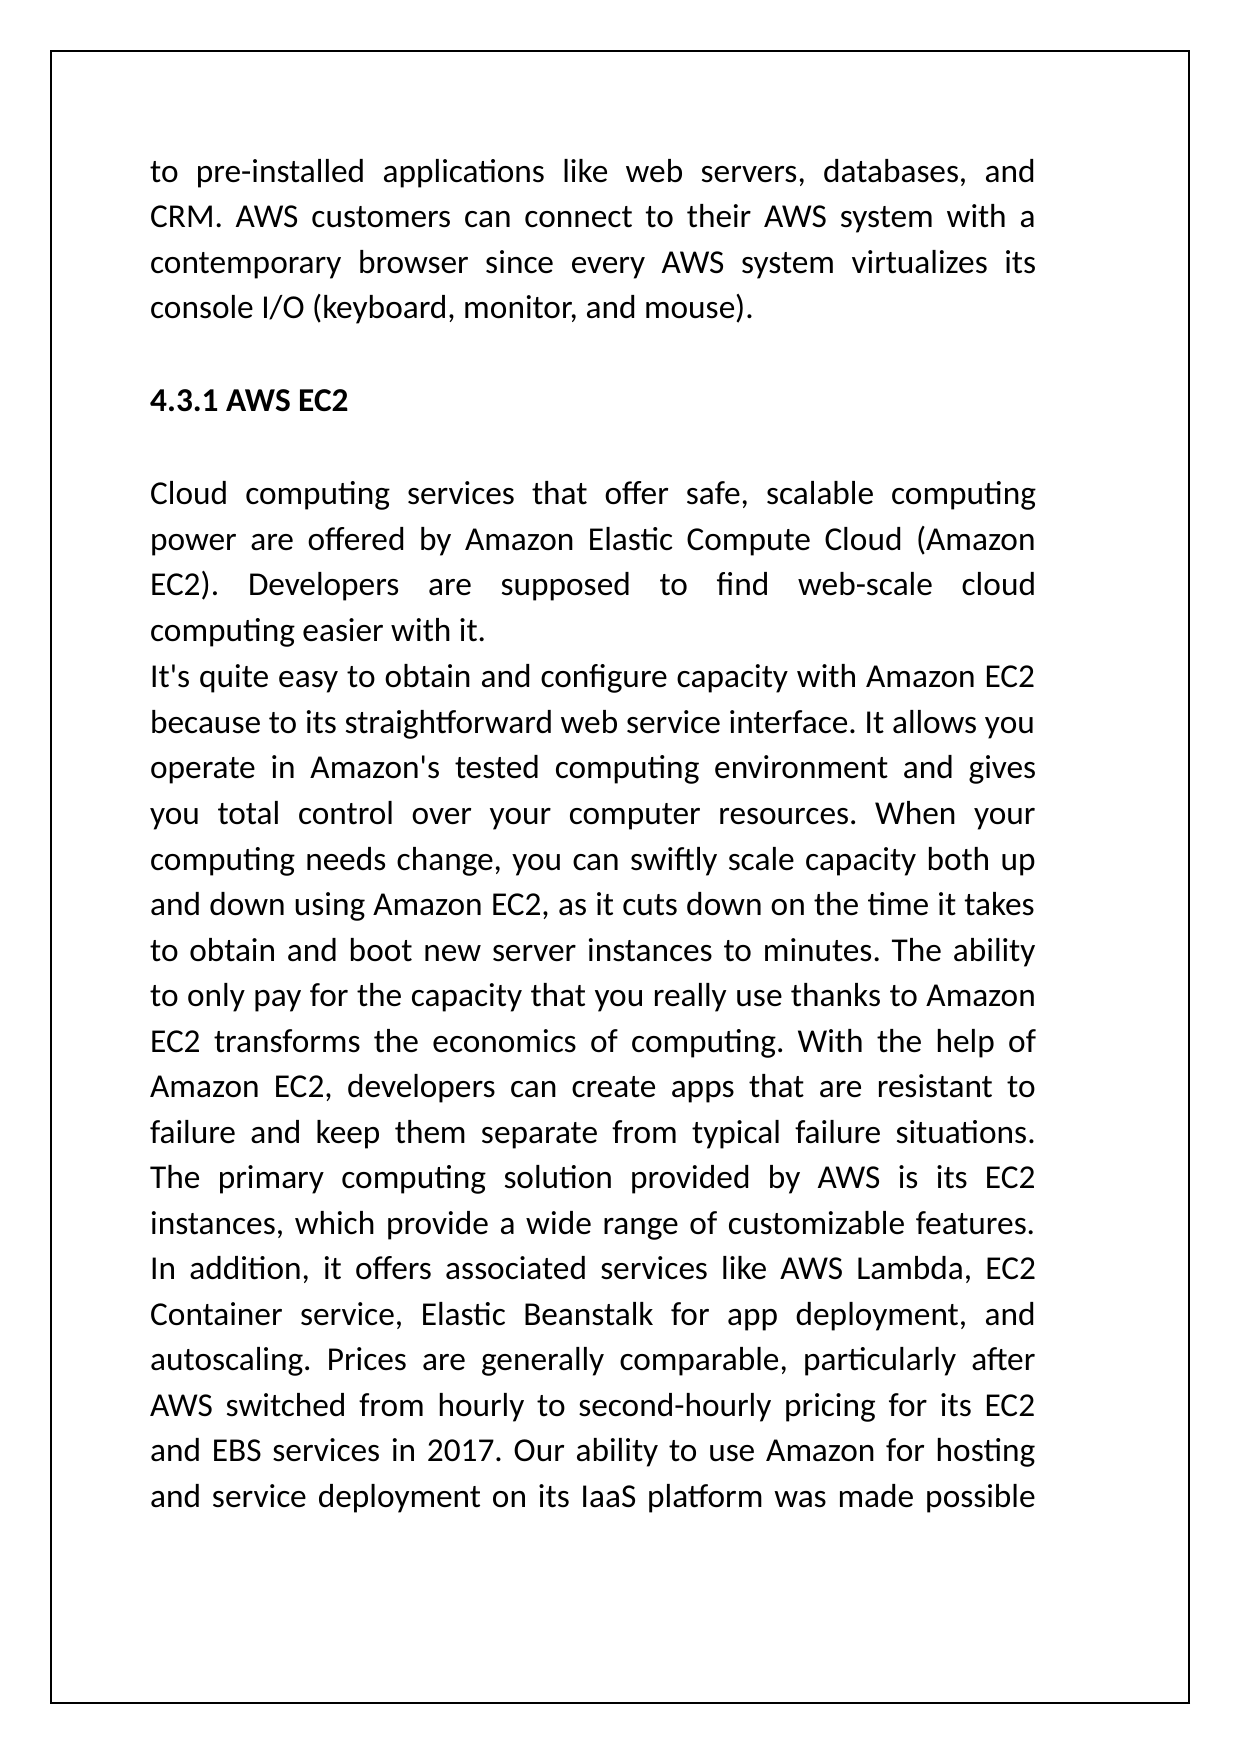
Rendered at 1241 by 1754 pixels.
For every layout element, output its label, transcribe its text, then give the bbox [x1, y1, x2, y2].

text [150, 150, 1037, 327]
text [150, 655, 1037, 1516]
text 4.3.1 AWS EC2 [150, 379, 1037, 420]
text Cloud computing services that offer safe, scalable computing power are offered by Amazon Elastic Compute Cloud (Amazon EC2). Developers are supposed to find web-scale cloud computing easier with it. [150, 472, 1037, 650]
